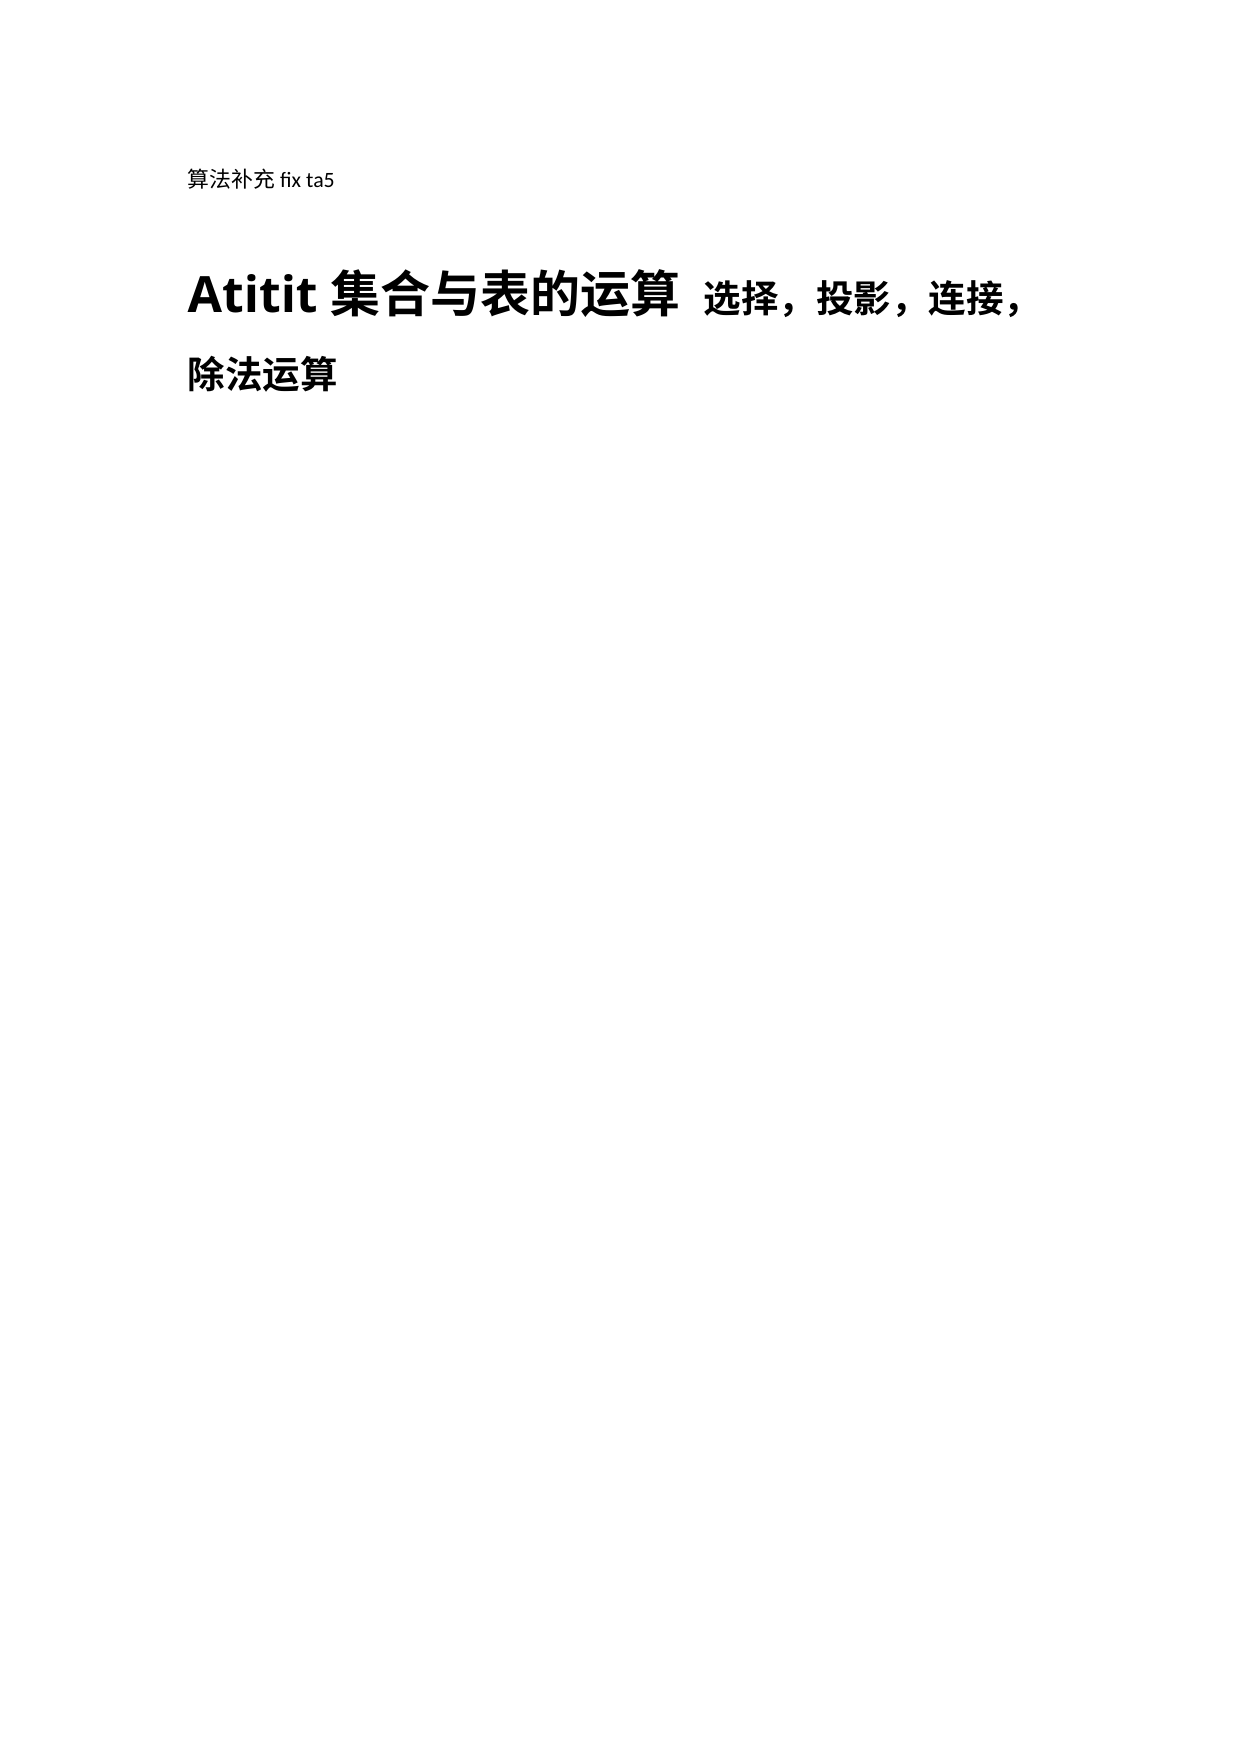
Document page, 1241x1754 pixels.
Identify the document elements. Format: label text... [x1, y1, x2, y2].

text 算法补充 fix ta5 [187, 162, 1053, 194]
subtitle Atitit 集合与表的运算 选择，投影，连接，除法运算 [187, 242, 1053, 404]
